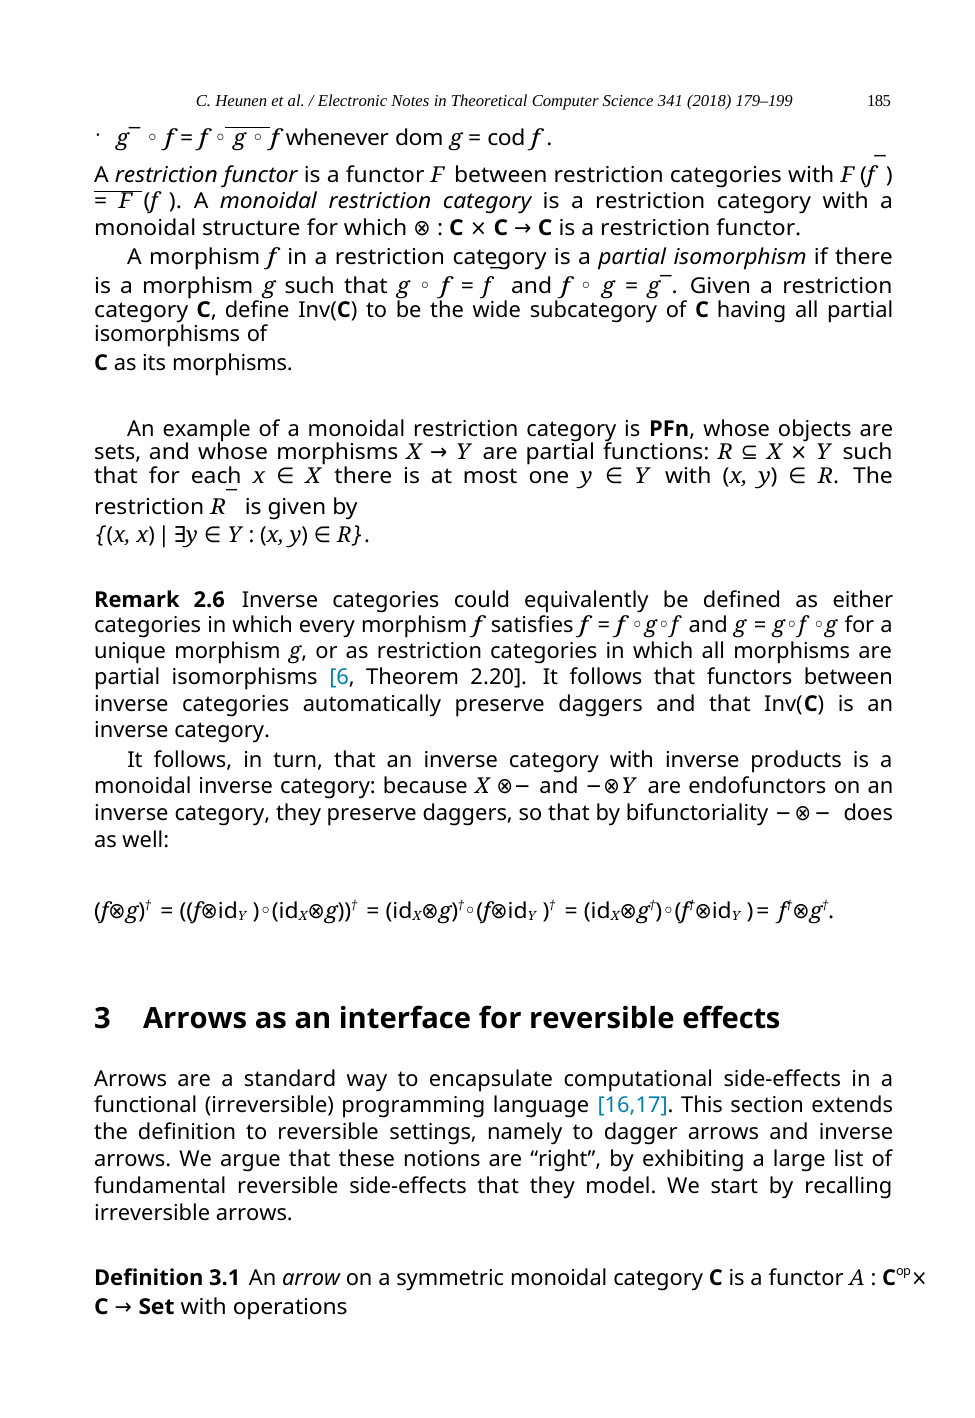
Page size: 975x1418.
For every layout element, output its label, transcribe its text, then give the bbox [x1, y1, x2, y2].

text An example of a monoidal restriction category is PFn, whose objects are sets, and whose morphisms X → Y are partial functions: R ⊆ X × Y such that for each x ∈ X there is at most one y ∈ Y with (x, y) ∈ R. The restriction R¯ is given by [94, 417, 893, 521]
text It follows, in turn, that an inverse category with inverse products is a monoidal inverse category: because X ⊗− and −⊗Y are endofunctors on an inverse category, they preserve daggers, so that by bifunctoriality −⊗− does as well: [94, 746, 893, 853]
text A restriction functor is a functor F between restriction categories with F (f¯) = F (f ). A monoidal restriction category is a restriction category with a monoidal structure for which ⊗ : C × C → C is a restriction functor. [94, 155, 893, 241]
text (f⊗g)† = ((f⊗idY )◦(idX⊗g))† = (idX⊗g)†◦(f⊗idY )† = (idX⊗g†)◦(f†⊗idY )= f†⊗g†. [94, 895, 964, 924]
text Definition 3.1 An arrow on a symmetric monoidal category C is a functor A : Cop× [94, 1262, 964, 1291]
subtitle Arrows as an interface for reversible effects [94, 997, 964, 1037]
text Remark 2.6 Inverse categories could equivalently be defined as either categories in which every morphism f satisfies f = f ◦g◦f and g = g◦f ◦g for a unique morphism g, or as restriction categories in which all morphisms are partial isomorphisms [6, Theorem 2.20]. It follows that functors between inverse categories automatically preserve daggers and that Inv(C) is an inverse category. [94, 586, 893, 744]
text C as its morphisms. [94, 348, 964, 376]
text Arrows are a standard way to encapsulate computational side-effects in a functional (irreversible) programming language [16,17]. This section extends the definition to reversible settings, namely to dagger arrows and inverse arrows. We argue that these notions are “right”, by exhibiting a large list of fundamental reversible side-effects that they model. We start by recalling irreversible arrows. [94, 1065, 893, 1226]
list g¯ ◦ f = f ◦ g ◦ f whenever dom g = cod f . [95, 122, 964, 151]
text C → Set with operations [94, 1291, 964, 1321]
text A morphism f in a restriction category is a partial isomorphism if there is a morphism g such that g ◦ f = f¯ and f ◦ g = g¯. Given a restriction category C, define Inv(C) to be the wide subcategory of C having all partial isomorphisms of [94, 246, 893, 348]
text {(x, x) | ∃y ∈ Y : (x, y) ∈ R}. [94, 521, 964, 548]
